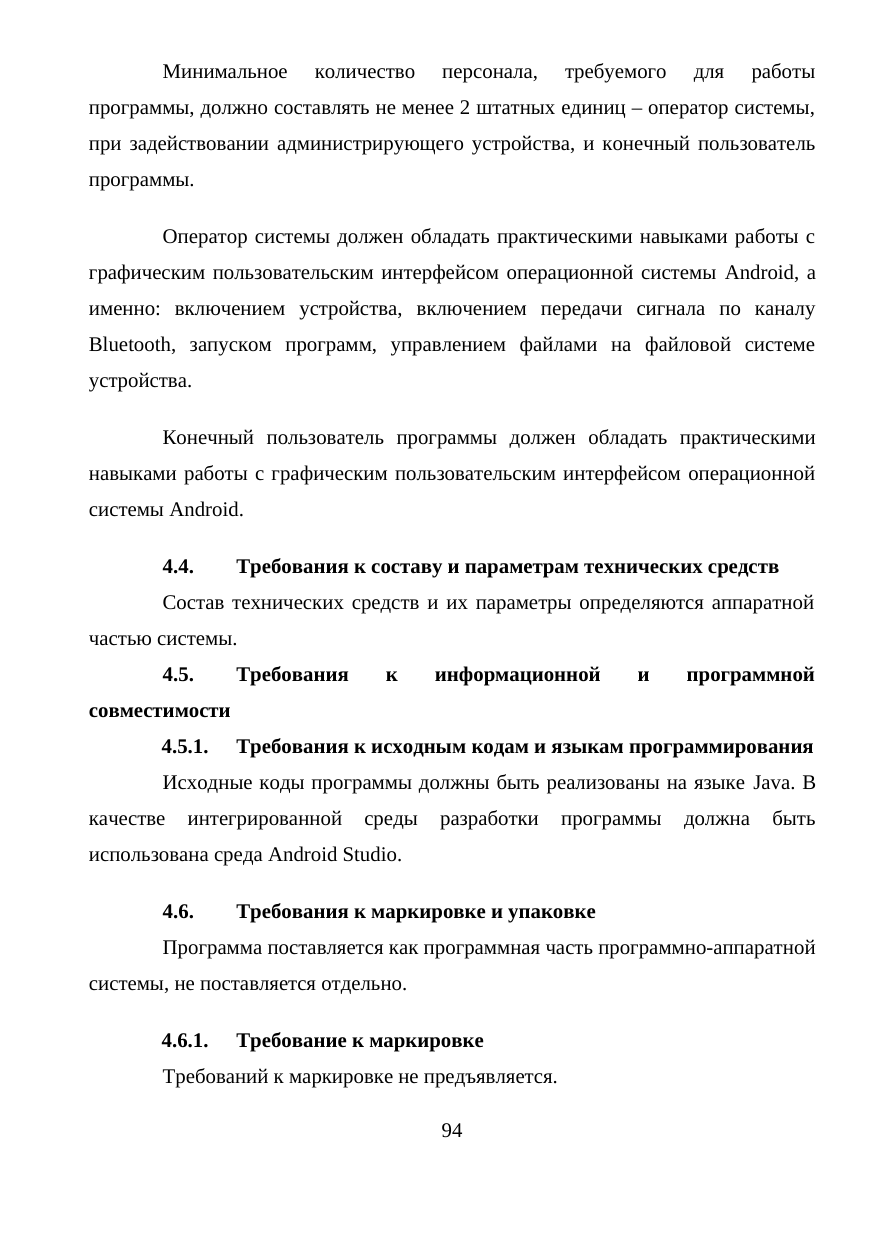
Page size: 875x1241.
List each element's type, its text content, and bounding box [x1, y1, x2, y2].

list Требования к маркировке и упаковке [89, 899, 815, 923]
list Требование к маркировке [89, 1028, 816, 1052]
text Программа поставляется как программная часть программно-аппаратной системы, не поставляется отдельно. [89, 935, 816, 995]
text Конечный пользователь программы должен обладать практическими навыками работы с графическим пользовательским интерфейсом операционной системы Android. [89, 425, 816, 521]
text Оператор системы должен обладать практическими навыками работы с графическим пользовательским интерфейсом операционной системы Android, а именно: включением устройства, включением передачи сигнала по каналу Bluetooth, запуском программ, управлением файлами на файловой системе устройства. [89, 224, 816, 392]
text Требований к маркировке не предъявляется. [89, 1064, 816, 1088]
list Требования к информационной и программной совместимости [89, 662, 815, 722]
list Требования к исходным кодам и языкам программирования [89, 734, 816, 758]
text Минимальное количество персонала, требуемого для работы программы, должно составлять не менее 2 штатных единиц – оператор системы, при задействовании администрирующего устройства, и конечный пользователь программы. [89, 59, 816, 191]
text Исходные коды программы должны быть реализованы на языке Java. В качестве интегрированной среды разработки программы должна быть использована среда Android Studio. [89, 770, 816, 866]
text Состав технических средств и их параметры определяются аппаратной частью системы. [89, 590, 815, 650]
list Требования к составу и параметрам технических средств [89, 554, 815, 578]
